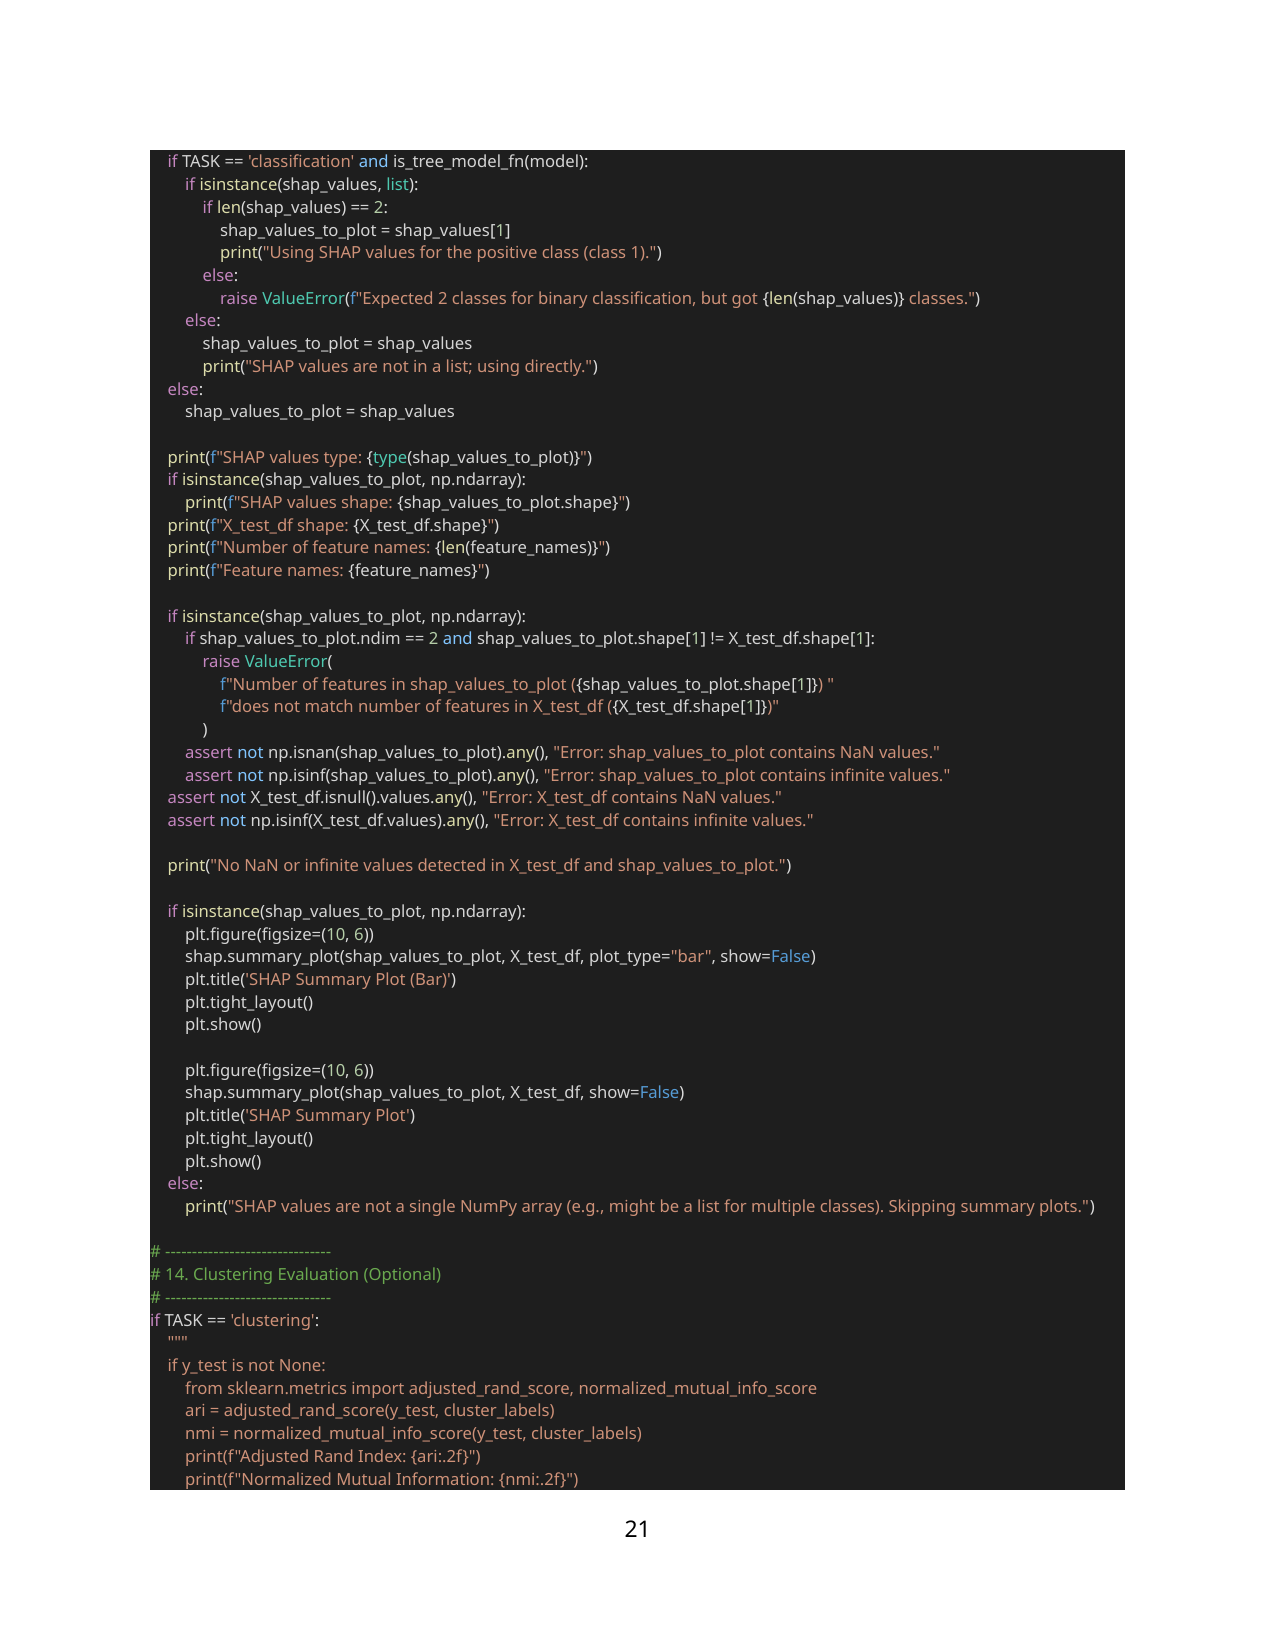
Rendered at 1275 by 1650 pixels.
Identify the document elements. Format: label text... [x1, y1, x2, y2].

text else: [150, 1172, 1125, 1194]
text ) [150, 718, 1125, 740]
text if len(shap_values) == 2: [150, 195, 1125, 218]
text print(f"Number of feature names: {len(feature_names)}") [150, 536, 1125, 559]
text print(f"Feature names: {feature_names}") [150, 559, 1125, 581]
text f"Number of features in shap_values_to_plot ({shap_values_to_plot.shape[1]}) " [150, 672, 1125, 695]
text print(f"Adjusted Rand Index: {ari:.2f}") [150, 1444, 1125, 1467]
text if TASK == 'classification' and is_tree_model_fn(model): [150, 150, 1125, 173]
text nmi = normalized_mutual_info_score(y_test, cluster_labels) [150, 1422, 1125, 1444]
text plt.figure(figsize=(10, 6)) [150, 922, 1125, 945]
text if isinstance(shap_values, list): [150, 173, 1125, 195]
text raise ValueError(f"Expected 2 classes for binary classification, but got {len(shap_values)} classes.") [150, 286, 1125, 309]
text assert not np.isnan(shap_values_to_plot).any(), "Error: shap_values_to_plot contains NaN values." [150, 740, 1125, 763]
text shap_values_to_plot = shap_values [150, 400, 1125, 422]
text """ [150, 1331, 1125, 1353]
text print("SHAP values are not a single NumPy array (e.g., might be a list for multiple classes). Skipping summary plots.") [150, 1194, 1125, 1217]
text assert not np.isinf(X_test_df.values).any(), "Error: X_test_df contains infinite values." [150, 808, 1125, 831]
text if y_test is not None: [150, 1353, 1125, 1376]
text print("No NaN or infinite values detected in X_test_df and shap_values_to_plot.") [150, 854, 1125, 877]
text shap.summary_plot(shap_values_to_plot, X_test_df, plot_type="bar", show=False) [150, 945, 1125, 967]
text plt.tight_layout() [150, 1126, 1125, 1149]
text print("Using SHAP values for the positive class (class 1).") [150, 241, 1125, 263]
text if isinstance(shap_values_to_plot, np.ndarray): [150, 604, 1125, 627]
text else: [150, 309, 1125, 332]
text plt.tight_layout() [150, 990, 1125, 1013]
text plt.show() [150, 1149, 1125, 1172]
text ari = adjusted_rand_score(y_test, cluster_labels) [150, 1399, 1125, 1422]
text plt.title('SHAP Summary Plot') [150, 1104, 1125, 1126]
text f"does not match number of features in X_test_df ({X_test_df.shape[1]})" [150, 695, 1125, 718]
text else: [150, 263, 1125, 286]
text if shap_values_to_plot.ndim == 2 and shap_values_to_plot.shape[1] != X_test_df.shape[1]: [150, 627, 1125, 649]
text shap_values_to_plot = shap_values[1] [150, 218, 1125, 241]
text print(f"X_test_df shape: {X_test_df.shape}") [150, 513, 1125, 536]
text # ------------------------------- [150, 1285, 1125, 1308]
text if isinstance(shap_values_to_plot, np.ndarray): [150, 468, 1125, 491]
text shap.summary_plot(shap_values_to_plot, X_test_df, show=False) [150, 1081, 1125, 1104]
text plt.show() [150, 1013, 1125, 1036]
text raise ValueError( [150, 649, 1125, 672]
text print(f"Normalized Mutual Information: {nmi:.2f}") [150, 1467, 1125, 1490]
text print(f"SHAP values type: {type(shap_values_to_plot)}") [150, 445, 1125, 468]
text assert not X_test_df.isnull().values.any(), "Error: X_test_df contains NaN values." [150, 786, 1125, 808]
text # 14. Clustering Evaluation (Optional) [150, 1263, 1125, 1285]
text print("SHAP values are not in a list; using directly.") [150, 354, 1125, 377]
text print(f"SHAP values shape: {shap_values_to_plot.shape}") [150, 491, 1125, 513]
text shap_values_to_plot = shap_values [150, 332, 1125, 354]
text assert not np.isinf(shap_values_to_plot).any(), "Error: shap_values_to_plot contains infinite values." [150, 763, 1125, 786]
text else: [150, 377, 1125, 400]
text from sklearn.metrics import adjusted_rand_score, normalized_mutual_info_score [150, 1376, 1125, 1399]
text if TASK == 'clustering': [150, 1308, 1125, 1331]
text if isinstance(shap_values_to_plot, np.ndarray): [150, 899, 1125, 922]
text plt.title('SHAP Summary Plot (Bar)') [150, 967, 1125, 990]
text # ------------------------------- [150, 1240, 1125, 1263]
text plt.figure(figsize=(10, 6)) [150, 1058, 1125, 1081]
